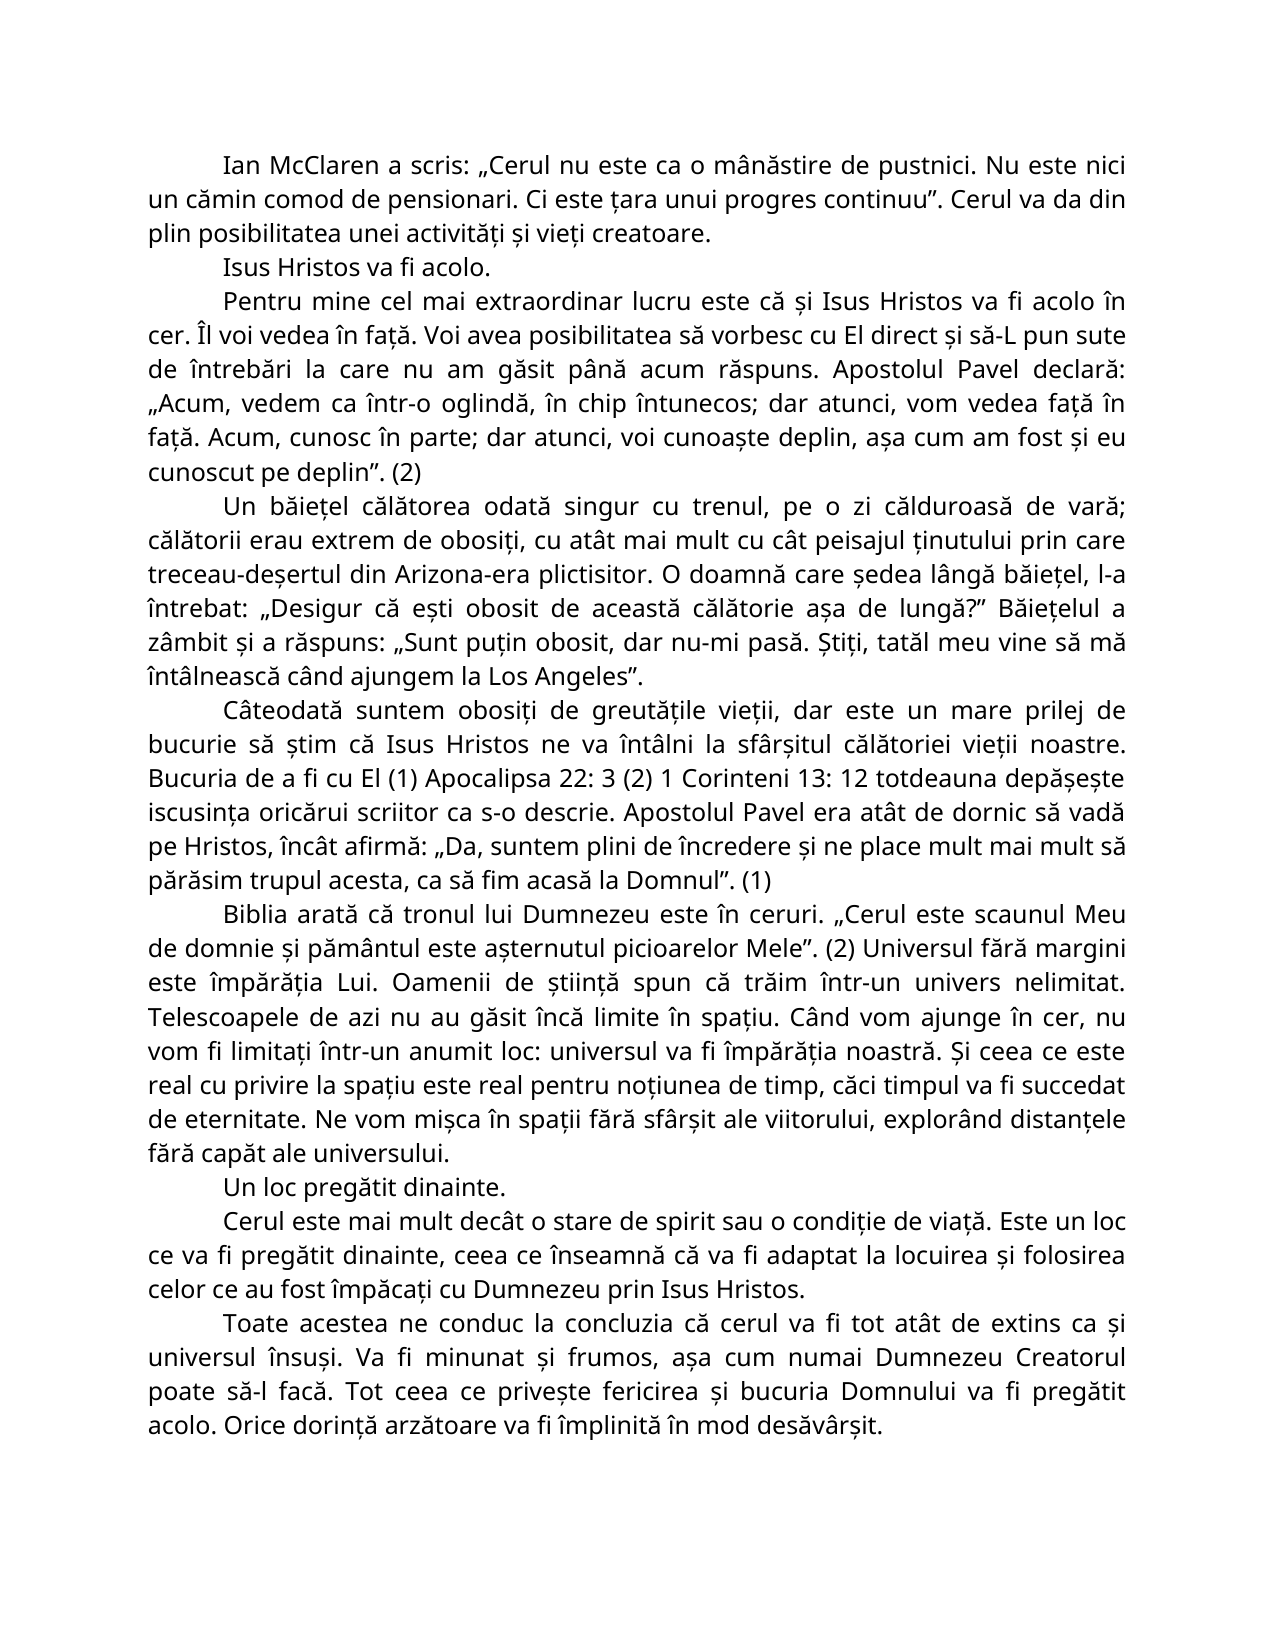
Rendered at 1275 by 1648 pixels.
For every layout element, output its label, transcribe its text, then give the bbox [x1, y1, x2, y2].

text Ian McClaren a scris: „Cerul nu este ca o mânăstire de pustnici. Nu este nici un cămin comod de pensionari. Ci este ţara unui progres continuu”. Cerul va da din plin posibilitatea unei activităţi şi vieţi creatoare. [148, 148, 1127, 250]
text Un loc pregătit dinainte. [148, 1169, 1127, 1203]
text Un băieţel călătorea odată singur cu trenul, pe o zi călduroasă de vară; călătorii erau extrem de obosiţi, cu atât mai mult cu cât peisajul ţinutului prin care treceau-deşertul din Arizona-era plictisitor. O doamnă care şedea lângă băieţel, l-a întrebat: „Desigur că eşti obosit de această călătorie aşa de lungă?” Băieţelul a zâmbit şi a răspuns: „Sunt puţin obosit, dar nu-mi pasă. Ştiţi, tatăl meu vine să mă întâlnească când ajungem la Los Angeles”. [148, 488, 1127, 693]
text Toate acestea ne conduc la concluzia că cerul va fi tot atât de extins ca şi universul însuşi. Va fi minunat şi frumos, aşa cum numai Dumnezeu Creatorul poate să-l facă. Tot ceea ce priveşte fericirea şi bucuria Domnului va fi pregătit acolo. Orice dorinţă arzătoare va fi împlinită în mod desăvârşit. [148, 1306, 1127, 1442]
text Isus Hristos va fi acolo. [148, 250, 1127, 284]
text Câteodată suntem obosiţi de greutăţile vieţii, dar este un mare prilej de bucurie să ştim că Isus Hristos ne va întâlni la sfârşitul călătoriei vieţii noastre. Bucuria de a fi cu El (1) Apocalipsa 22: 3 (2) 1 Corinteni 13: 12 totdeauna depăşeşte iscusinţa oricărui scriitor ca s-o descrie. Apostolul Pavel era atât de dornic să vadă pe Hristos, încât afirmă: „Da, suntem plini de încredere şi ne place mult mai mult să părăsim trupul acesta, ca să fim acasă la Domnul”. (1) [148, 693, 1127, 897]
text Biblia arată că tronul lui Dumnezeu este în ceruri. „Cerul este scaunul Meu de domnie şi pământul este aşternutul picioarelor Mele”. (2) Universul fără margini este împărăţia Lui. Oamenii de ştiinţă spun că trăim într-un univers nelimitat. Telescoapele de azi nu au găsit încă limite în spaţiu. Când vom ajunge în cer, nu vom fi limitaţi într-un anumit loc: universul va fi împărăţia noastră. Şi ceea ce este real cu privire la spaţiu este real pentru noţiunea de timp, căci timpul va fi succedat de eternitate. Ne vom mişca în spaţii fără sfârşit ale viitorului, explorând distanţele fără capăt ale universului. [148, 897, 1127, 1169]
text Cerul este mai mult decât o stare de spirit sau o condiţie de viaţă. Este un loc ce va fi pregătit dinainte, ceea ce înseamnă că va fi adaptat la locuirea şi folosirea celor ce au fost împăcaţi cu Dumnezeu prin Isus Hristos. [148, 1203, 1127, 1306]
text Pentru mine cel mai extraordinar lucru este că şi Isus Hristos va fi acolo în cer. Îl voi vedea în faţă. Voi avea posibilitatea să vorbesc cu El direct şi să-L pun sute de întrebări la care nu am găsit până acum răspuns. Apostolul Pavel declară: „Acum, vedem ca într-o oglindă, în chip întunecos; dar atunci, vom vedea faţă în faţă. Acum, cunosc în parte; dar atunci, voi cunoaşte deplin, aşa cum am fost şi eu cunoscut pe deplin”. (2) [148, 284, 1127, 488]
